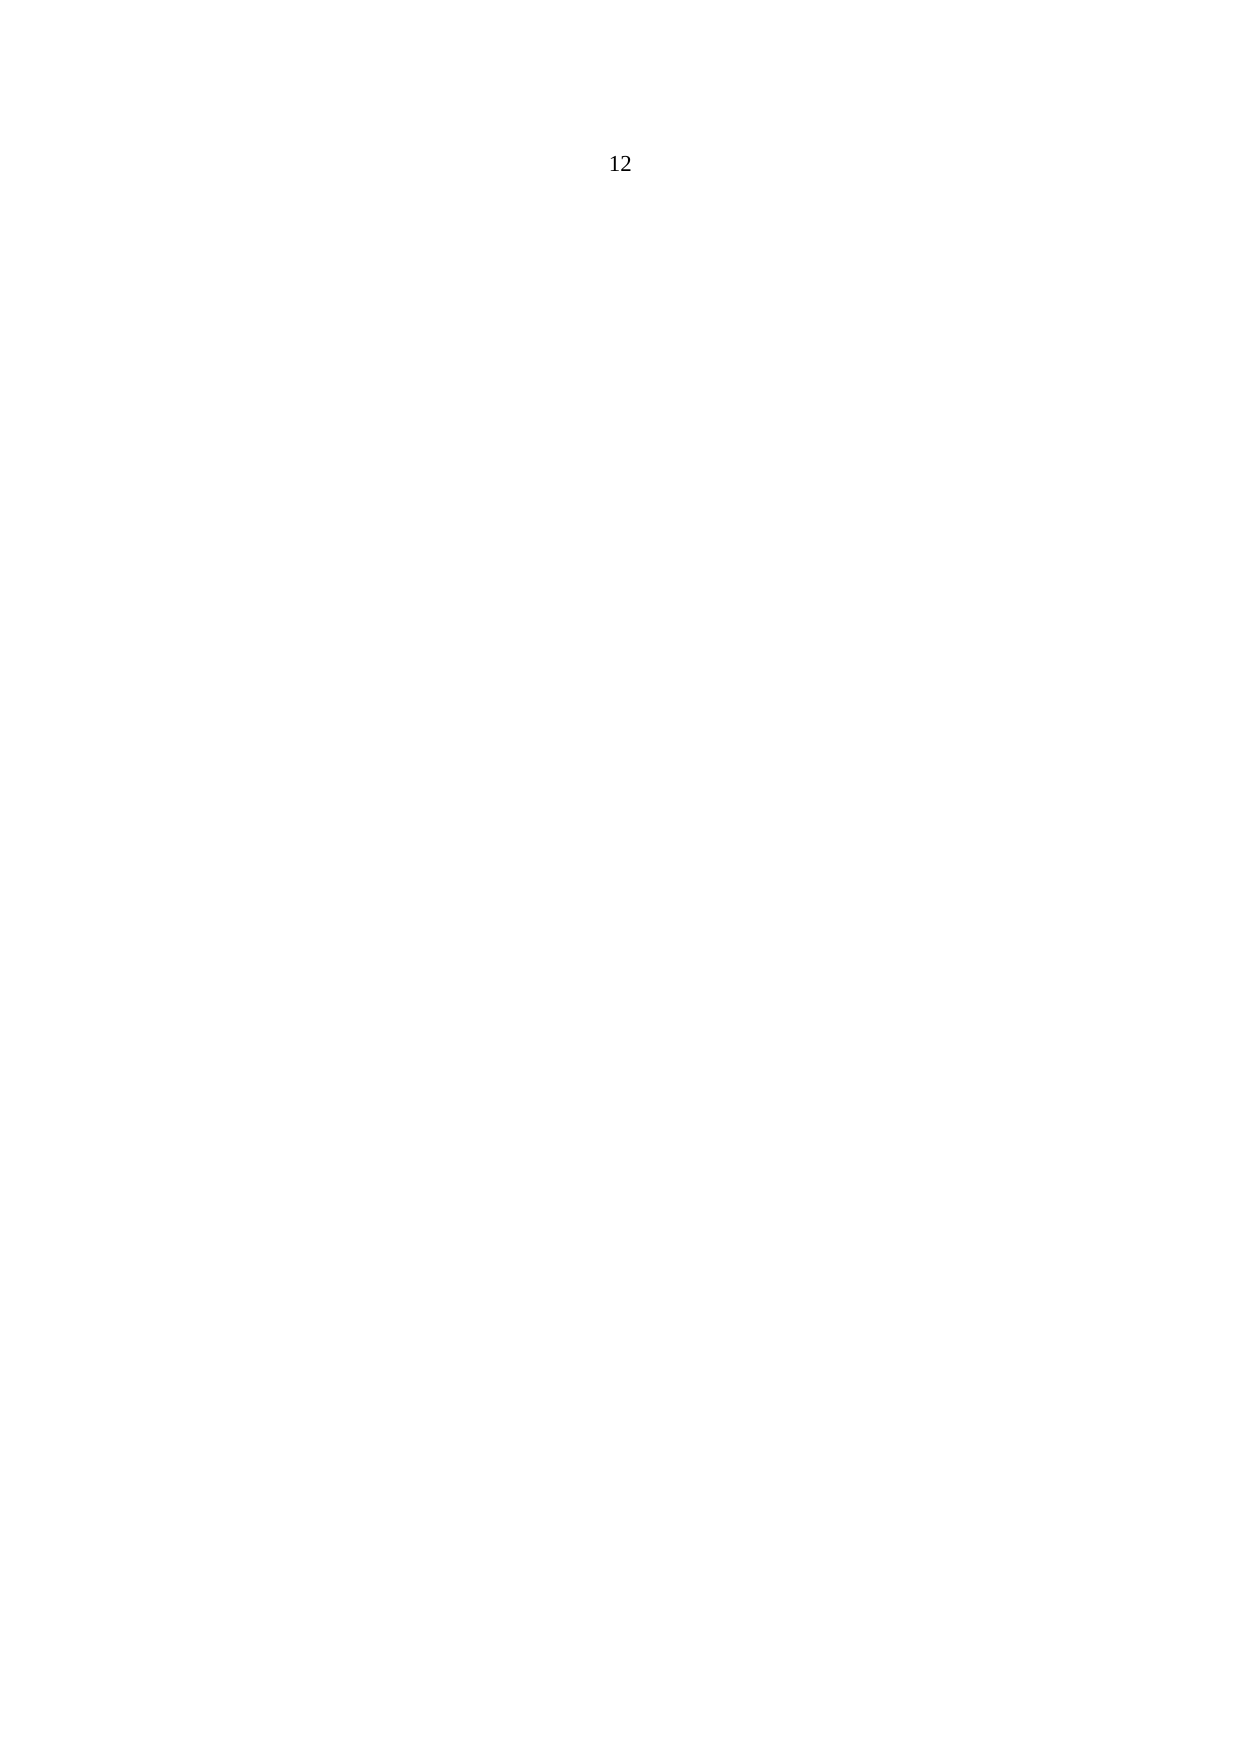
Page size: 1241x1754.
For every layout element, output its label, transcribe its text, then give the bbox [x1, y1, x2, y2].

text 12 [150, 150, 1090, 176]
